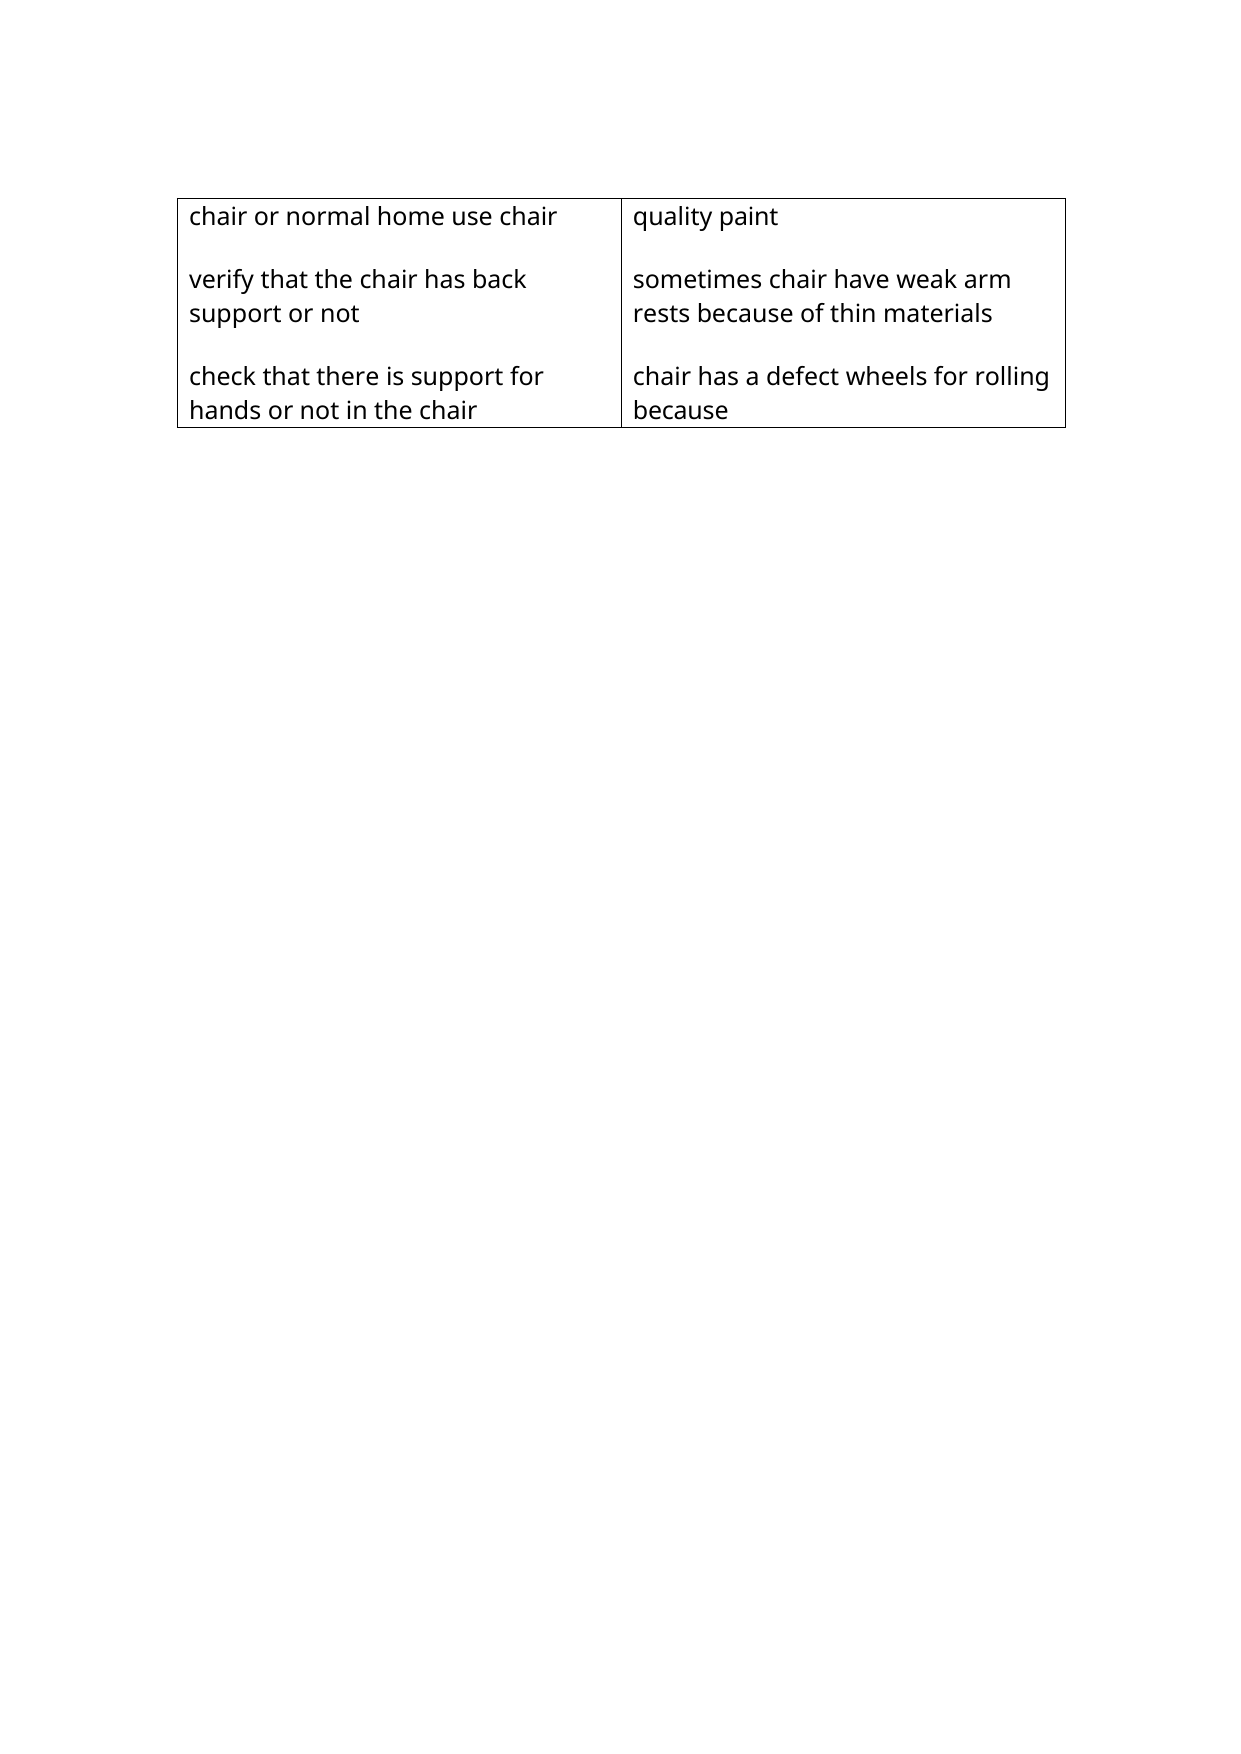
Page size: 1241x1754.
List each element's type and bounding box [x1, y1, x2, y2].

table_header [178, 199, 621, 427]
table_header [622, 199, 1065, 427]
